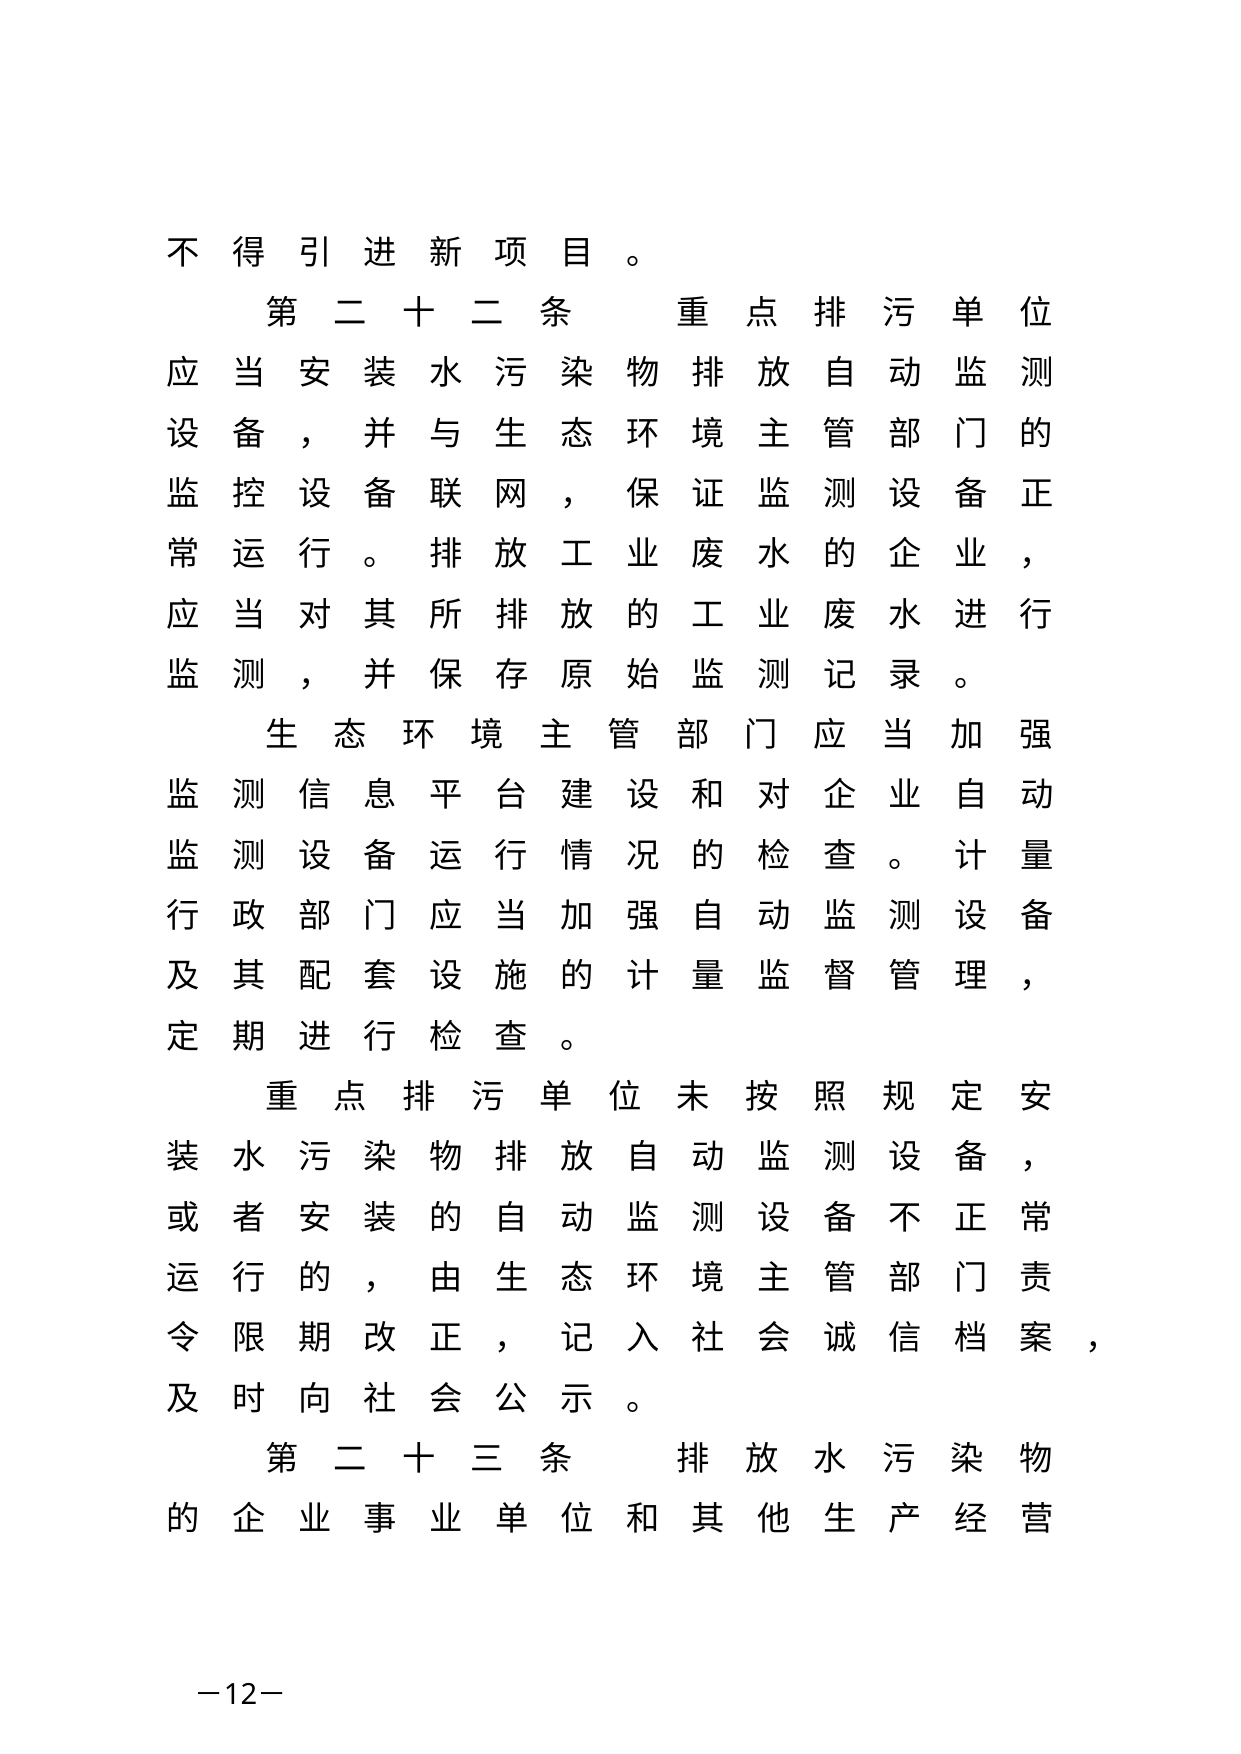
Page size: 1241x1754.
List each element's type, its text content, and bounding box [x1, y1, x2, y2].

text 第二十二条 重点排污单位应当安装水污染物排放自动监测设备，并与生态环境主管部门的监控设备联网，保证监测设备正常运行。排放工业废水的企业，应当对其所排放的工业废水进行监测，并保存原始监测记录。 [167, 280, 1085, 702]
text 生态环境主管部门应当加强监测信息平台建设和对企业自动监测设备运行情况的检查。计量行政部门应当加强自动监测设备及其配套设施的计量监督管理，定期进行检查。 [167, 702, 1085, 1064]
text 重点排污单位未按照规定安装水污染物排放自动监测设备，或者安装的自动监测设备不正常运行的，由生态环境主管部门责令限期改正，记入社会诚信档案，及时向社会公示。 [167, 1064, 1085, 1426]
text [167, 219, 1085, 280]
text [167, 1426, 1085, 1546]
